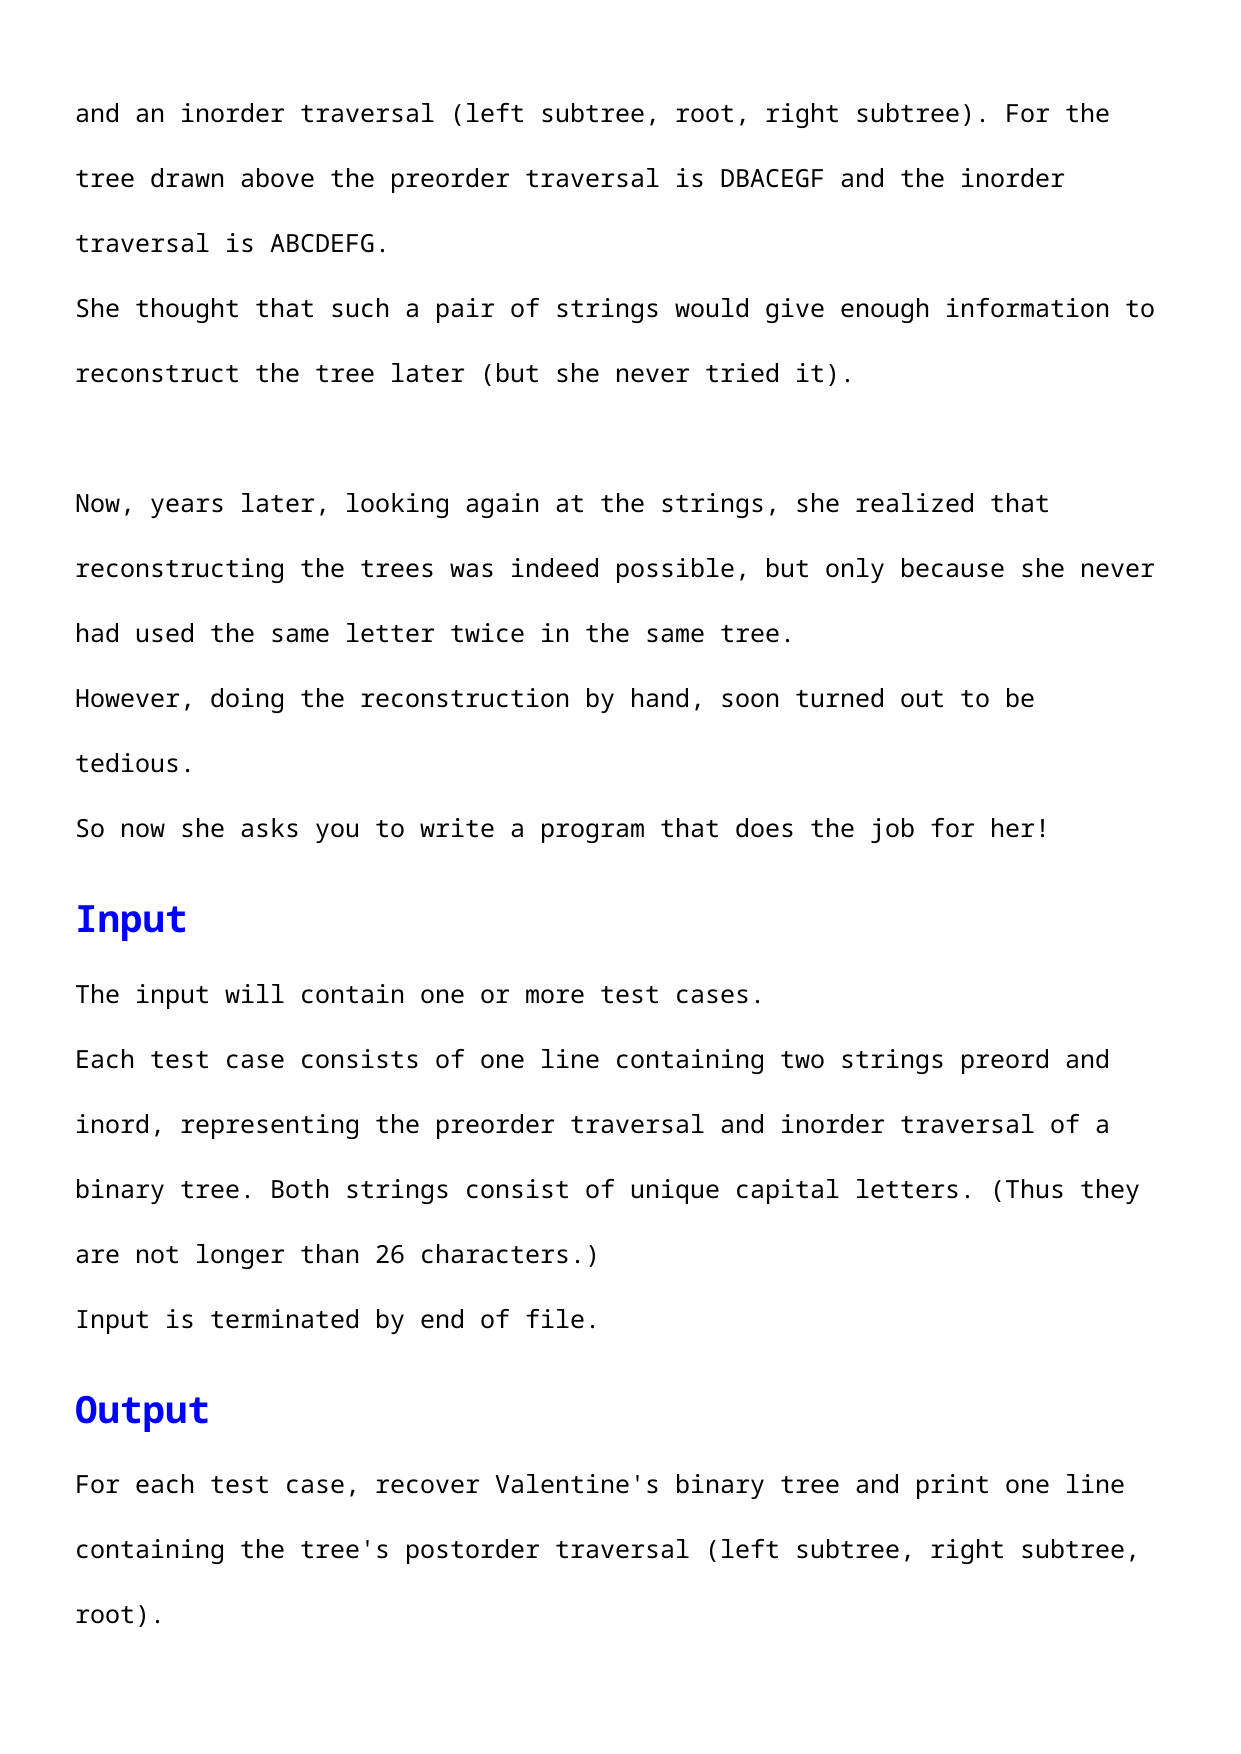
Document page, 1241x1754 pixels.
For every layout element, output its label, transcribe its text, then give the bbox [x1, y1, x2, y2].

text Output [75, 1376, 1165, 1441]
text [75, 81, 1165, 861]
text Input [75, 886, 1165, 951]
text The input will contain one or more test cases. Each test case consists of one line containing two strings preord and inord, representing the preorder traversal and inorder traversal of a binary tree. Both strings consist of unique capital letters. (Thus they are not longer than 26 characters.) Input is terminated by end of file. [75, 961, 1165, 1351]
text For each test case, recover Valentine's binary tree and print one line containing the tree's postorder traversal (left subtree, right subtree, root). [75, 1452, 1165, 1647]
